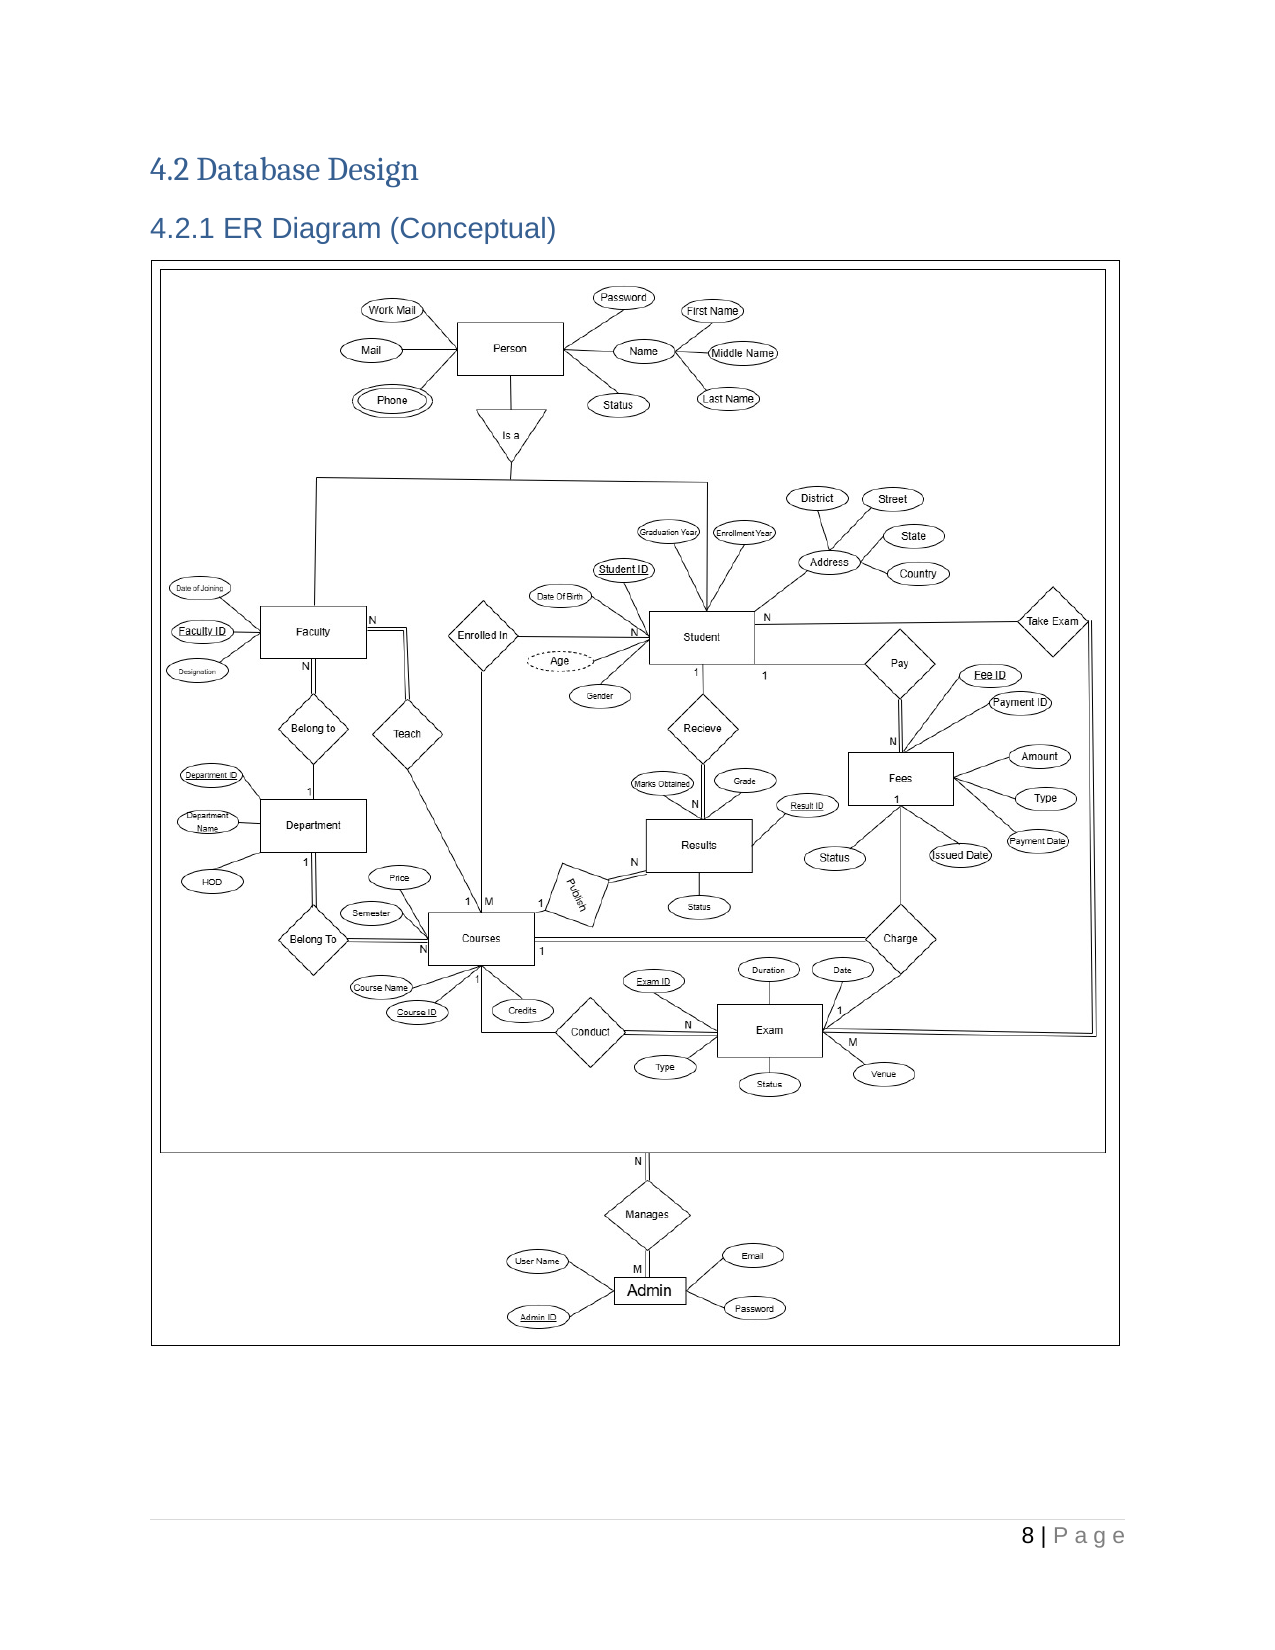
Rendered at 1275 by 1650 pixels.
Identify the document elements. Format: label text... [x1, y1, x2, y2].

picture [150, 257, 1125, 1356]
subtitle 4.2 Database Design [150, 150, 1125, 188]
subtitle 4.2.1 ER Diagram (Conceptual) [150, 211, 1125, 244]
